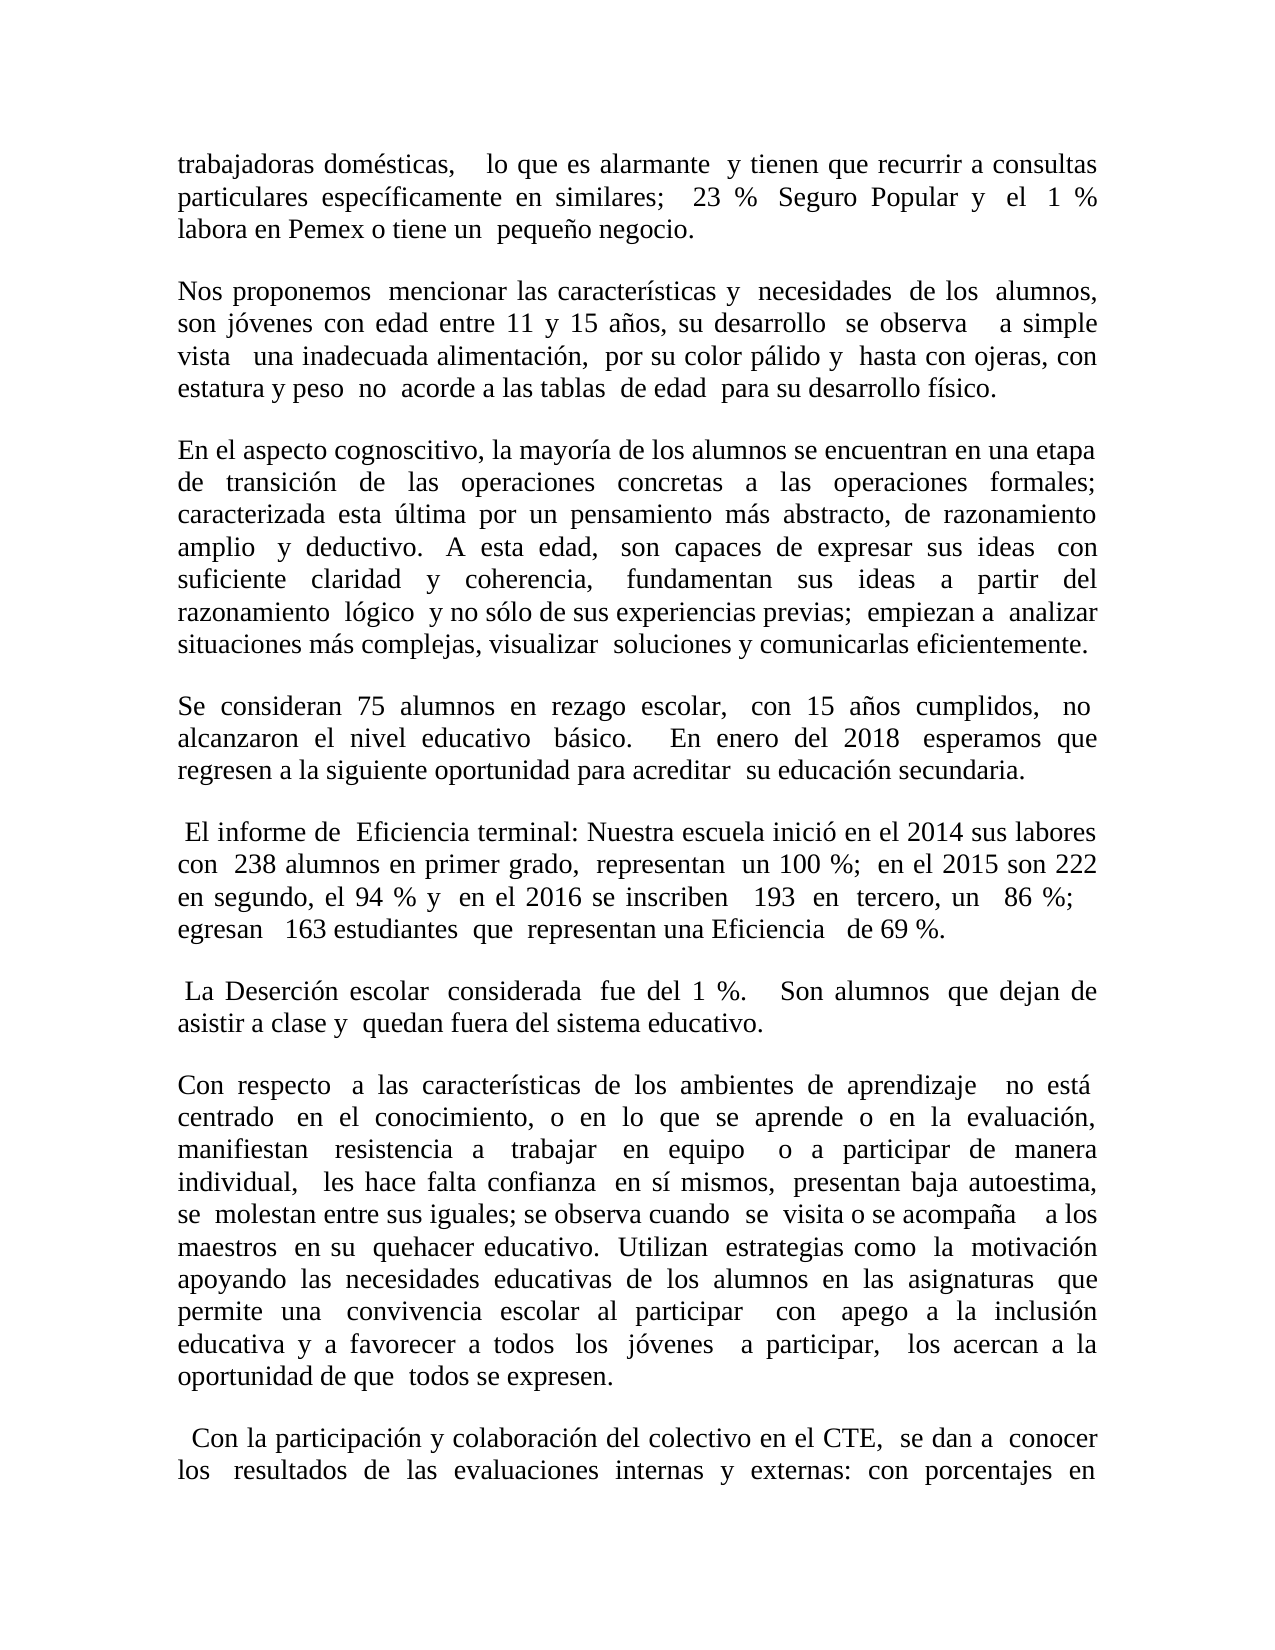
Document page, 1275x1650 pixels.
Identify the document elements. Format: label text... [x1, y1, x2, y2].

text La Deserción escolar considerada fue del 1 %. Son alumnos que dejan de asistir a clase y quedan fuera del sistema educativo. [177, 974, 1098, 1038]
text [177, 148, 1098, 245]
text En el aspecto cognoscitivo, la mayoría de los alumnos se encuentran en una etapa de transición de las operaciones concretas a las operaciones formales; caracterizada esta última por un pensamiento más abstracto, de razonamiento amplio y deductivo. A esta edad, son capaces de expresar sus ideas con suficiente claridad y coherencia, fundamentan sus ideas a partir del razonamiento lógico y no sólo de sus experiencias previas; empiezan a analizar situaciones más complejas, visualizar soluciones y comunicarlas eficientemente. [177, 433, 1098, 659]
text Se consideran 75 alumnos en rezago escolar, con 15 años cumplidos, no alcanzaron el nivel educativo básico. En enero del 2018 esperamos que regresen a la siguiente oportunidad para acreditar su educación secundaria. [177, 689, 1098, 786]
text Con respecto a las características de los ambientes de aprendizaje no está centrado en el conocimiento, o en lo que se aprende o en la evaluación, manifiestan resistencia a trabajar en equipo o a participar de manera individual, les hace falta confianza en sí mismos, presentan baja autoestima, se molestan entre sus iguales; se observa cuando se visita o se acompaña a los maestros en su quehacer educativo. Utilizan estrategias como la motivación apoyando las necesidades educativas de los alumnos en las asignaturas que permite una convivencia escolar al participar con apego a la inclusión educativa y a favorecer a todos los jóvenes a participar, los acercan a la oportunidad de que todos se expresen. [177, 1068, 1098, 1392]
text Nos proponemos mencionar las características y necesidades de los alumnos, son jóvenes con edad entre 11 y 15 años, su desarrollo se observa a simple vista una inadecuada alimentación, por su color pálido y hasta con ojeras, con estatura y peso no acorde a las tablas de edad para su desarrollo físico. [177, 274, 1098, 403]
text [177, 1421, 1098, 1486]
text El informe de Eficiencia terminal: Nuestra escuela inició en el 2014 sus labores con 238 alumnos en primer grado, representan un 100 %; en el 2015 son 222 en segundo, el 94 % y en el 2016 se inscriben 193 en tercero, un 86 %; egresan 163 estudiantes que representan una Eficiencia de 69 %. [177, 815, 1098, 944]
